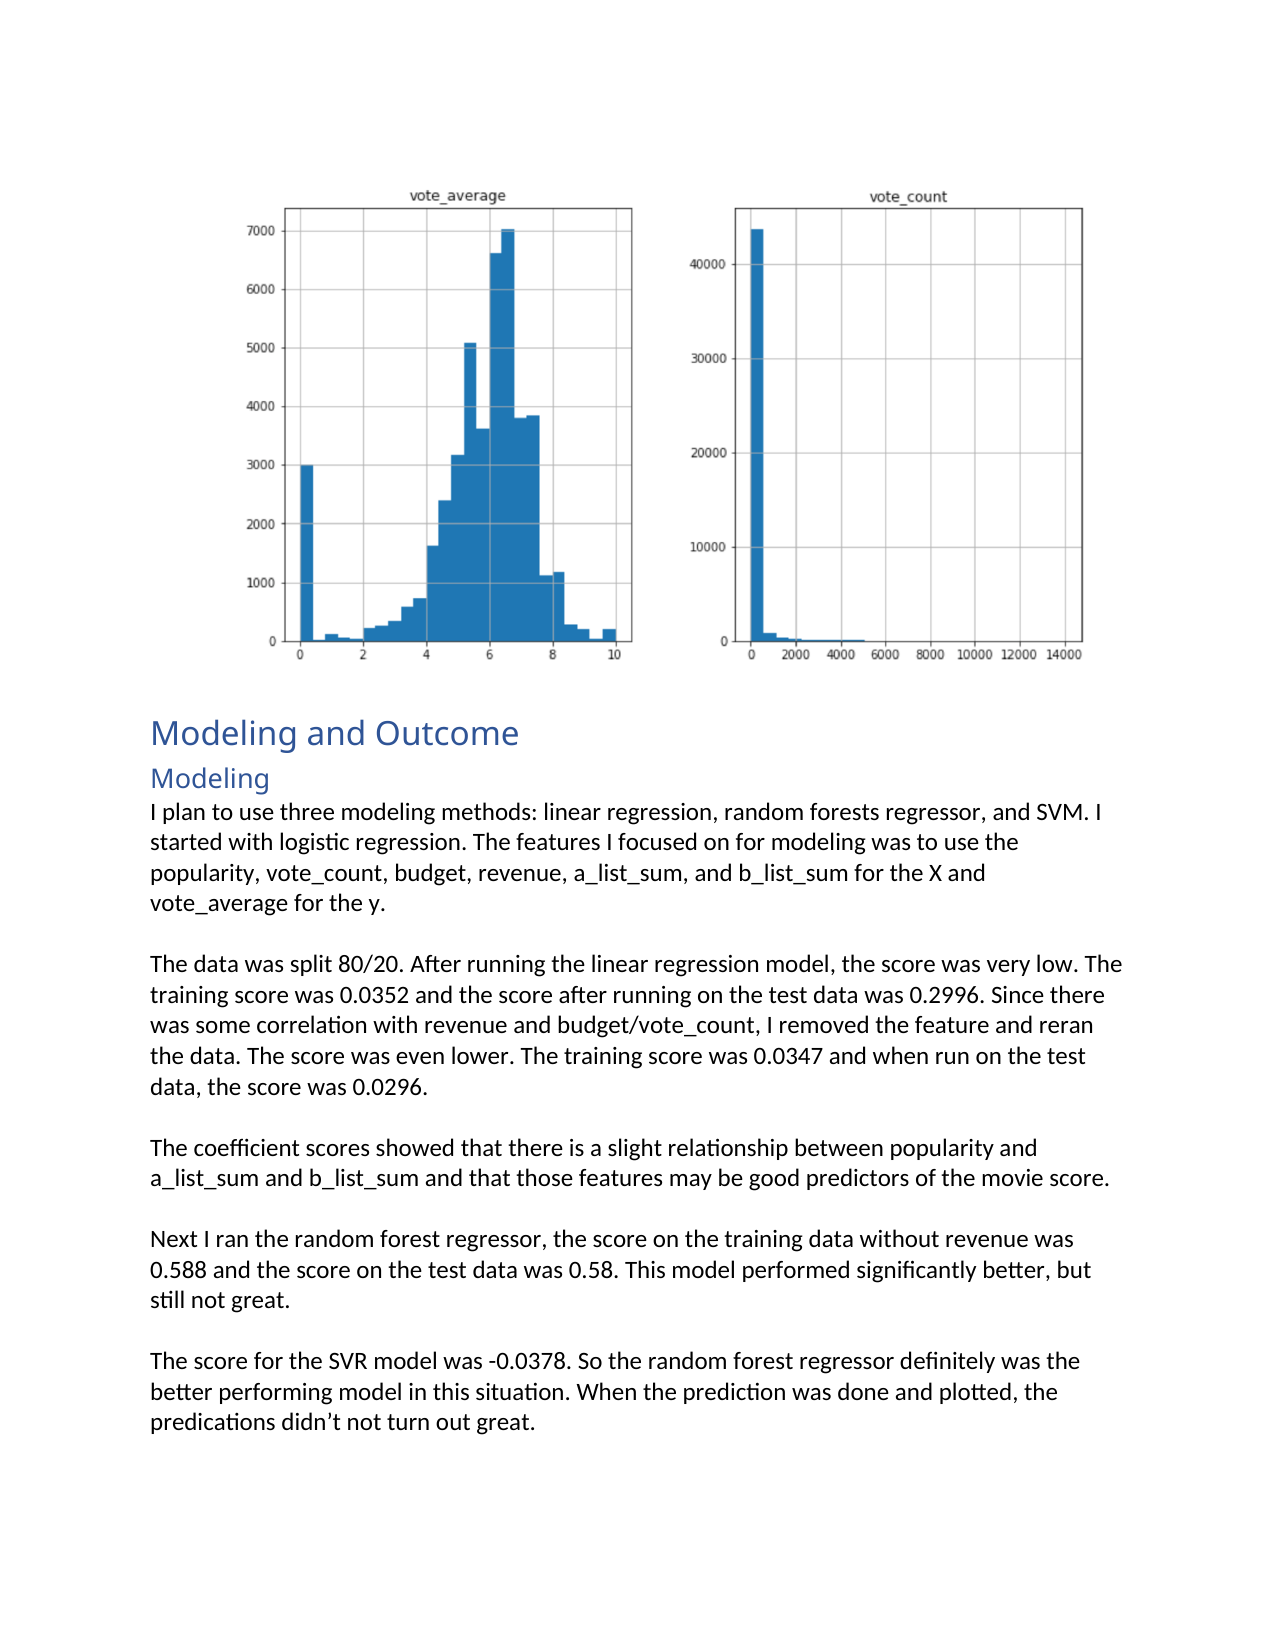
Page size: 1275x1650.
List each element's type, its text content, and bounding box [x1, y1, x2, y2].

subtitle Modeling and Outcome [150, 709, 1125, 755]
text The data was split 80/20. After running the linear regression model, the score was very low. The training score was 0.0352 and the score after running on the test data was 0.2996. Since there was some correlation with revenue and budget/vote_count, I removed the feature and reran the data. The score was even lower. The training score was 0.0347 and when run on the test data, the score was 0.0296. [150, 948, 1125, 1101]
text Next I ran the random forest regressor, the score on the training data without revenue was 0.588 and the score on the test data was 0.58. This model performed significantly better, but still not great. [150, 1223, 1125, 1315]
picture [150, 150, 1125, 685]
text The score for the SVR model was -0.0378. So the random forest regressor definitely was the better performing model in this situation. When the prediction was done and plotted, the predications didn’t not turn out great. [150, 1345, 1125, 1437]
text I plan to use three modeling methods: linear regression, random forests regressor, and SVM. I started with logistic regression. The features I focused on for modeling was to use the popularity, vote_count, budget, revenue, a_list_sum, and b_list_sum for the X and vote_average for the y. [150, 796, 1125, 918]
text The coefficient scores showed that there is a slight relationship between popularity and a_list_sum and b_list_sum and that those features may be good predictors of the movie score. [150, 1132, 1125, 1193]
subtitle Modeling [150, 759, 1125, 796]
